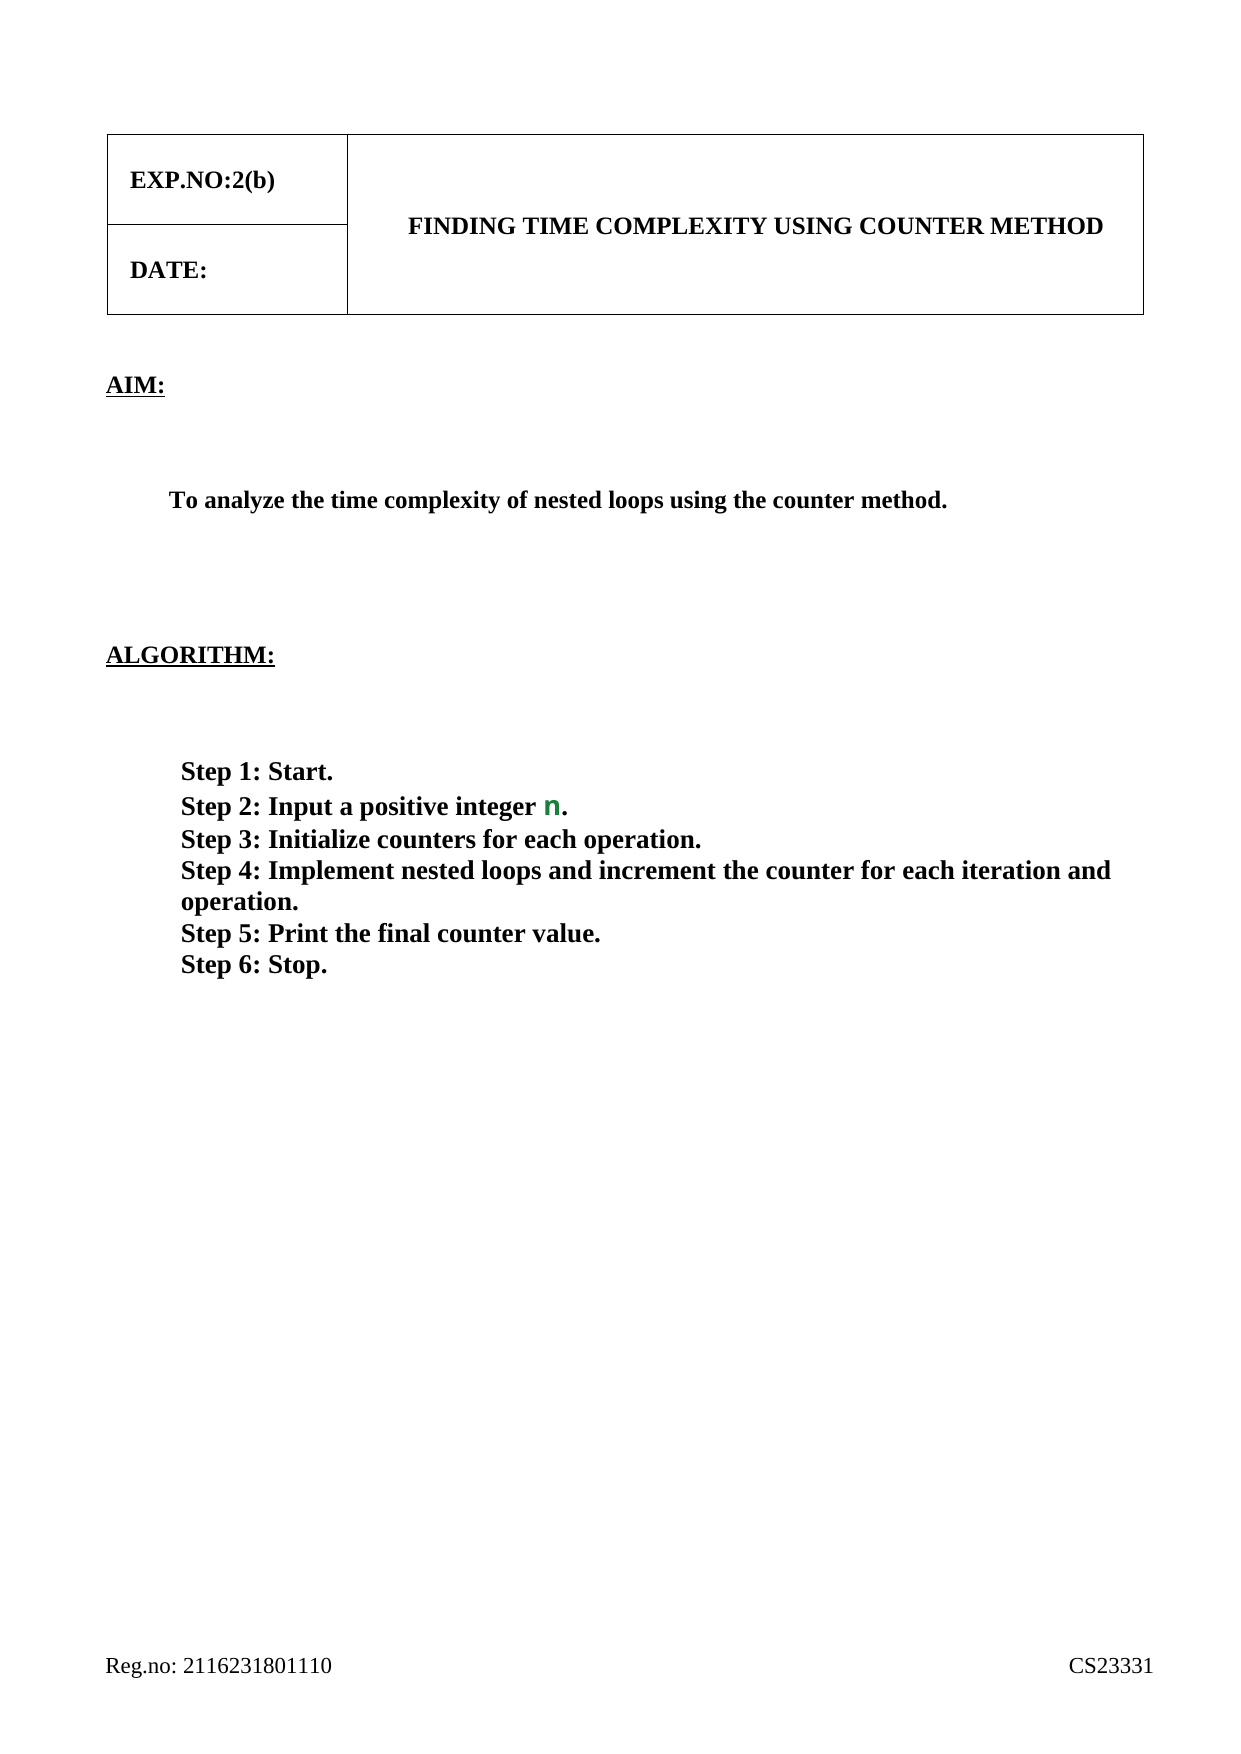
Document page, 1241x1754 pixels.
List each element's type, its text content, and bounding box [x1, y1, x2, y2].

text Step 4: Implement nested loops and increment the counter for each iteration and operation. [181, 854, 1155, 917]
table_cell DATE: [108, 225, 347, 314]
text To analyze the time complexity of nested loops using the counter method. [94, 486, 1155, 514]
text Step 6: Stop. [181, 948, 1155, 979]
text Step 5: Print the final counter value. [181, 917, 1155, 948]
text Step 1: Start. [181, 755, 1155, 786]
text ALGORITHM: [106, 640, 1155, 669]
table_header EXP.NO:2(b) [108, 135, 347, 224]
table_header FINDING TIME COMPLEXITY USING COUNTER METHOD [348, 135, 1143, 314]
text Step 2: Input a positive integer n. [181, 786, 1155, 823]
text Step 3: Initialize counters for each operation. [181, 823, 1155, 854]
text AIM: [106, 371, 1155, 399]
